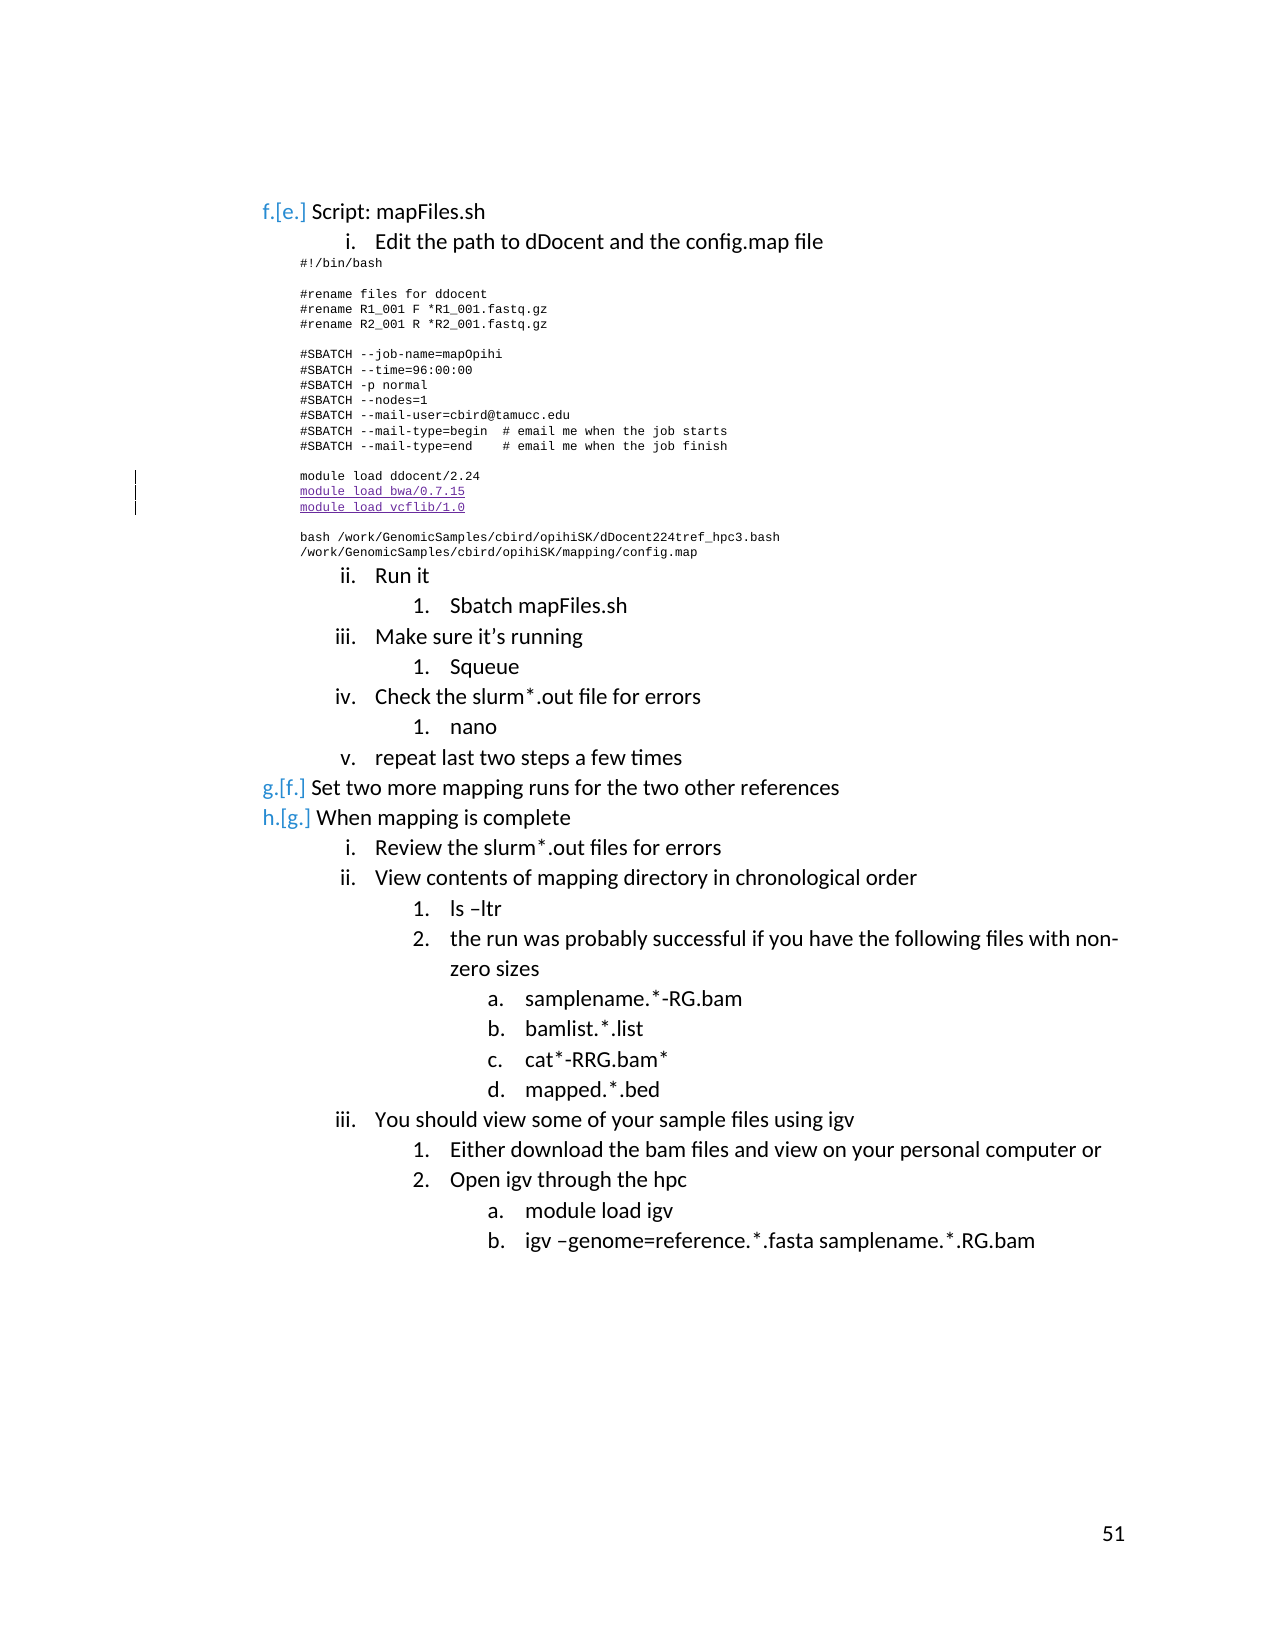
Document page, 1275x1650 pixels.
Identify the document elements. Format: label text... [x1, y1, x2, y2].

list igv –genome=reference.*.fasta samplename.*.RG.bam [487, 1226, 1125, 1254]
list #SBATCH --mail-type=begin # email me when the job starts [300, 424, 1125, 439]
list bash /work/GenomicSamples/cbird/opihiSK/dDocent224tref_hpc3.bash /work/GenomicSamples/cbird/opihiSK/mapping/config.map [300, 531, 1125, 560]
list Either download the bam files and view on your personal computer or [412, 1135, 1125, 1163]
list #rename R2_001 R *R2_001.fastq.gz [300, 318, 1125, 332]
list Script: mapFiles.sh [262, 197, 1125, 225]
list #SBATCH --mail-type=end # email me when the job finish [300, 440, 1125, 454]
list #SBATCH --nodes=1 [300, 394, 1125, 408]
list #SBATCH --time=96:00:00 [300, 364, 1125, 378]
list repeat last two steps a few times [356, 743, 1125, 771]
list Squeue [412, 652, 1125, 680]
list samplename.*-RG.bam [487, 984, 1125, 1012]
list module load igv [487, 1196, 1125, 1224]
list ls –ltr [412, 894, 1125, 922]
list Open igv through the hpc [412, 1166, 1125, 1194]
list cat*-RRG.bam* [487, 1045, 1125, 1073]
list When mapping is complete [262, 803, 1125, 831]
list Sbatch mapFiles.sh [412, 592, 1125, 620]
list Set two more mapping runs for the two other references [262, 773, 1125, 801]
list #rename R1_001 F *R1_001.fastq.gz [300, 303, 1125, 317]
list #SBATCH --job-name=mapOpihi [300, 348, 1125, 363]
list module load ddocent/2.24 [300, 470, 1125, 484]
list #SBATCH -p normal [300, 379, 1125, 393]
list Run it [356, 561, 1125, 589]
list #SBATCH --mail-user=cbird@tamucc.edu [300, 409, 1125, 423]
list Review the slurm*.out files for errors [356, 833, 1125, 861]
list View contents of mapping directory in chronological order [356, 863, 1125, 892]
list bamlist.*.list [487, 1014, 1125, 1043]
list nano [412, 712, 1125, 741]
list You should view some of your sample files using igv [356, 1105, 1125, 1133]
list Check the slurm*.out file for errors [356, 682, 1125, 710]
list the run was probably successful if you have the following files with non-zero sizes [412, 924, 1125, 982]
list #!/bin/bash [300, 257, 1125, 271]
list mapped.*.bed [487, 1075, 1125, 1103]
list Edit the path to dDocent and the config.map file [356, 227, 1125, 255]
list #rename files for ddocent [300, 288, 1125, 302]
list Make sure it’s running [356, 622, 1125, 650]
